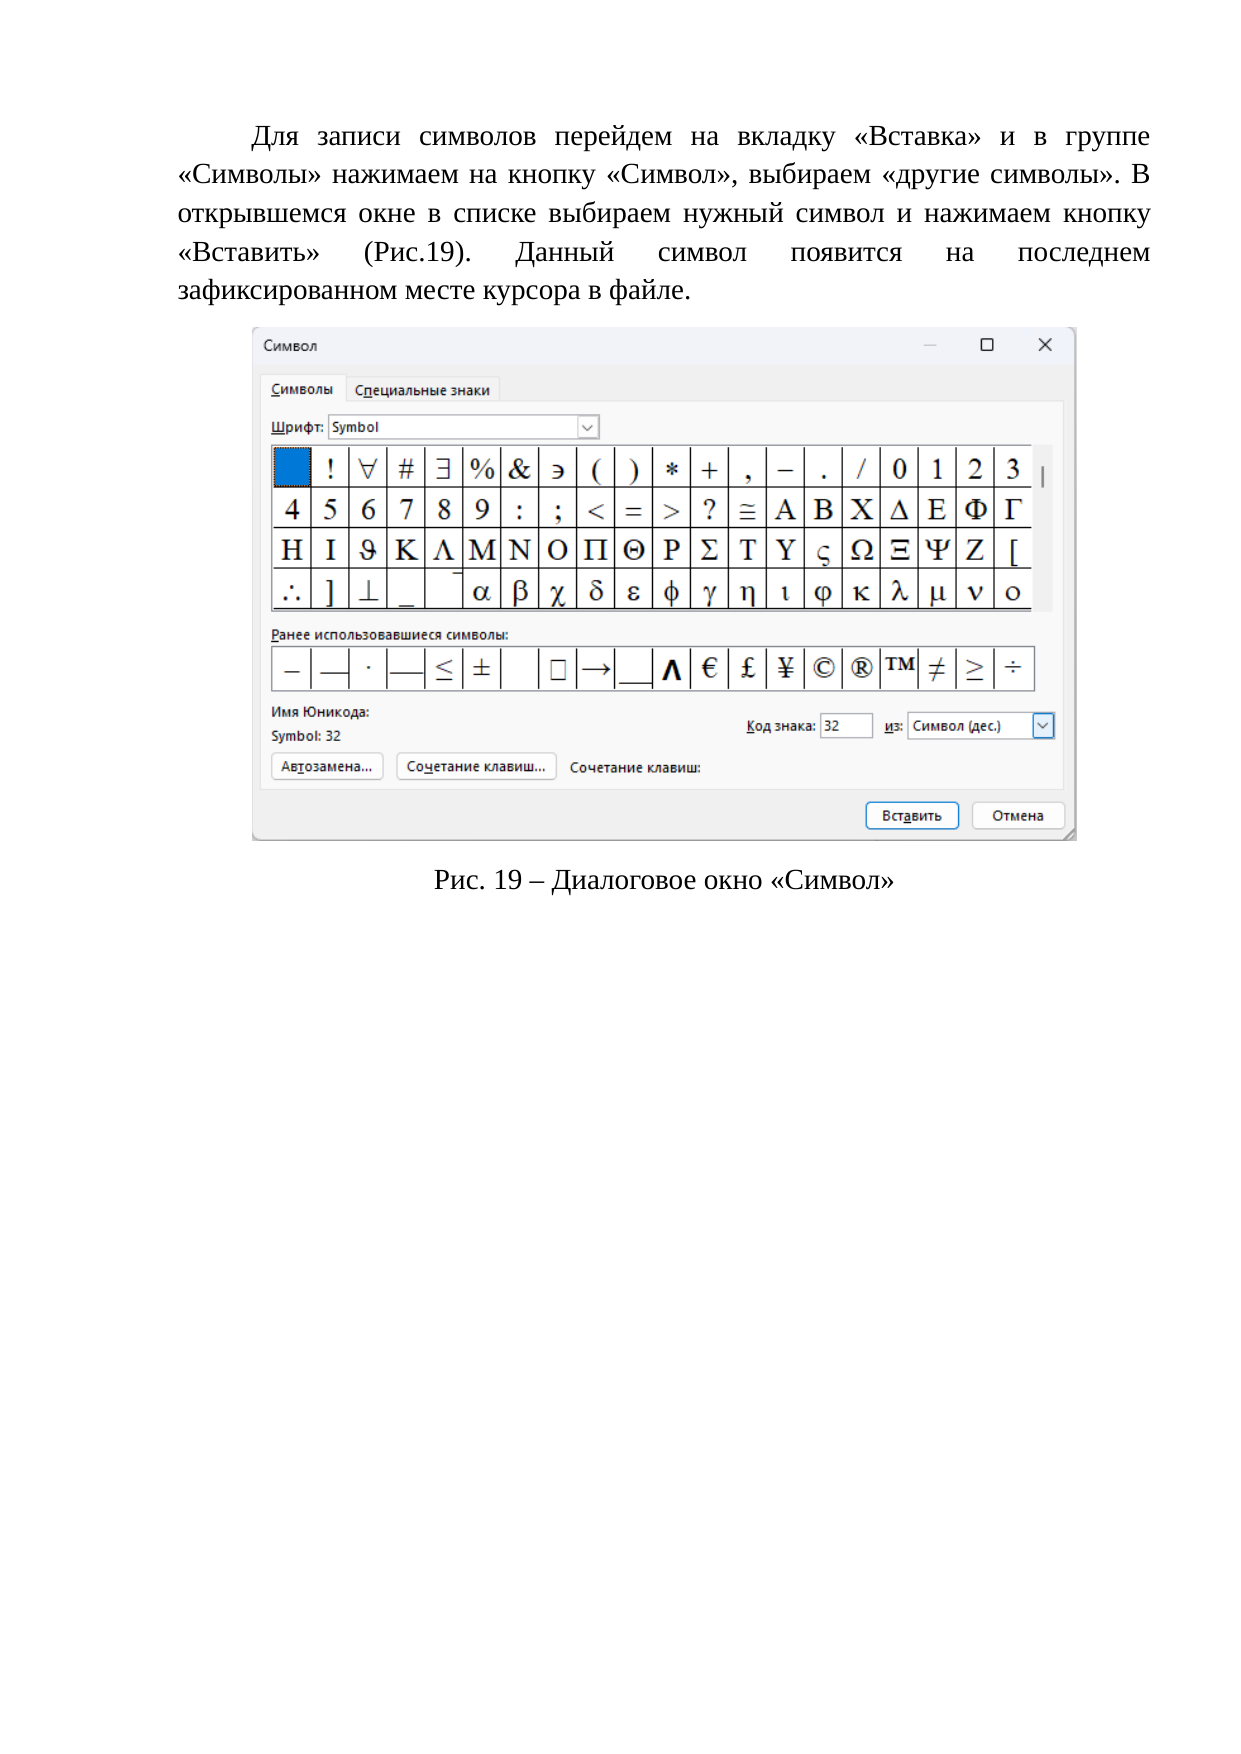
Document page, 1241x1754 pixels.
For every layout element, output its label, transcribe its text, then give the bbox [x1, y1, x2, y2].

text Рис. 19 – Диалоговое окно «Символ» [177, 862, 1152, 896]
text Для записи символов перейдем на вкладку «Вставка» и в группе «Символы» нажимаем на кнопку «Символ», выбираем «другие символы». В открывшемся окне в списке выбираем нужный символ и нажимаем кнопку «Вставить» (Рис.19). Данный символ появится на последнем зафиксированном месте курсора в файле. [177, 118, 1152, 306]
picture [252, 327, 1077, 841]
